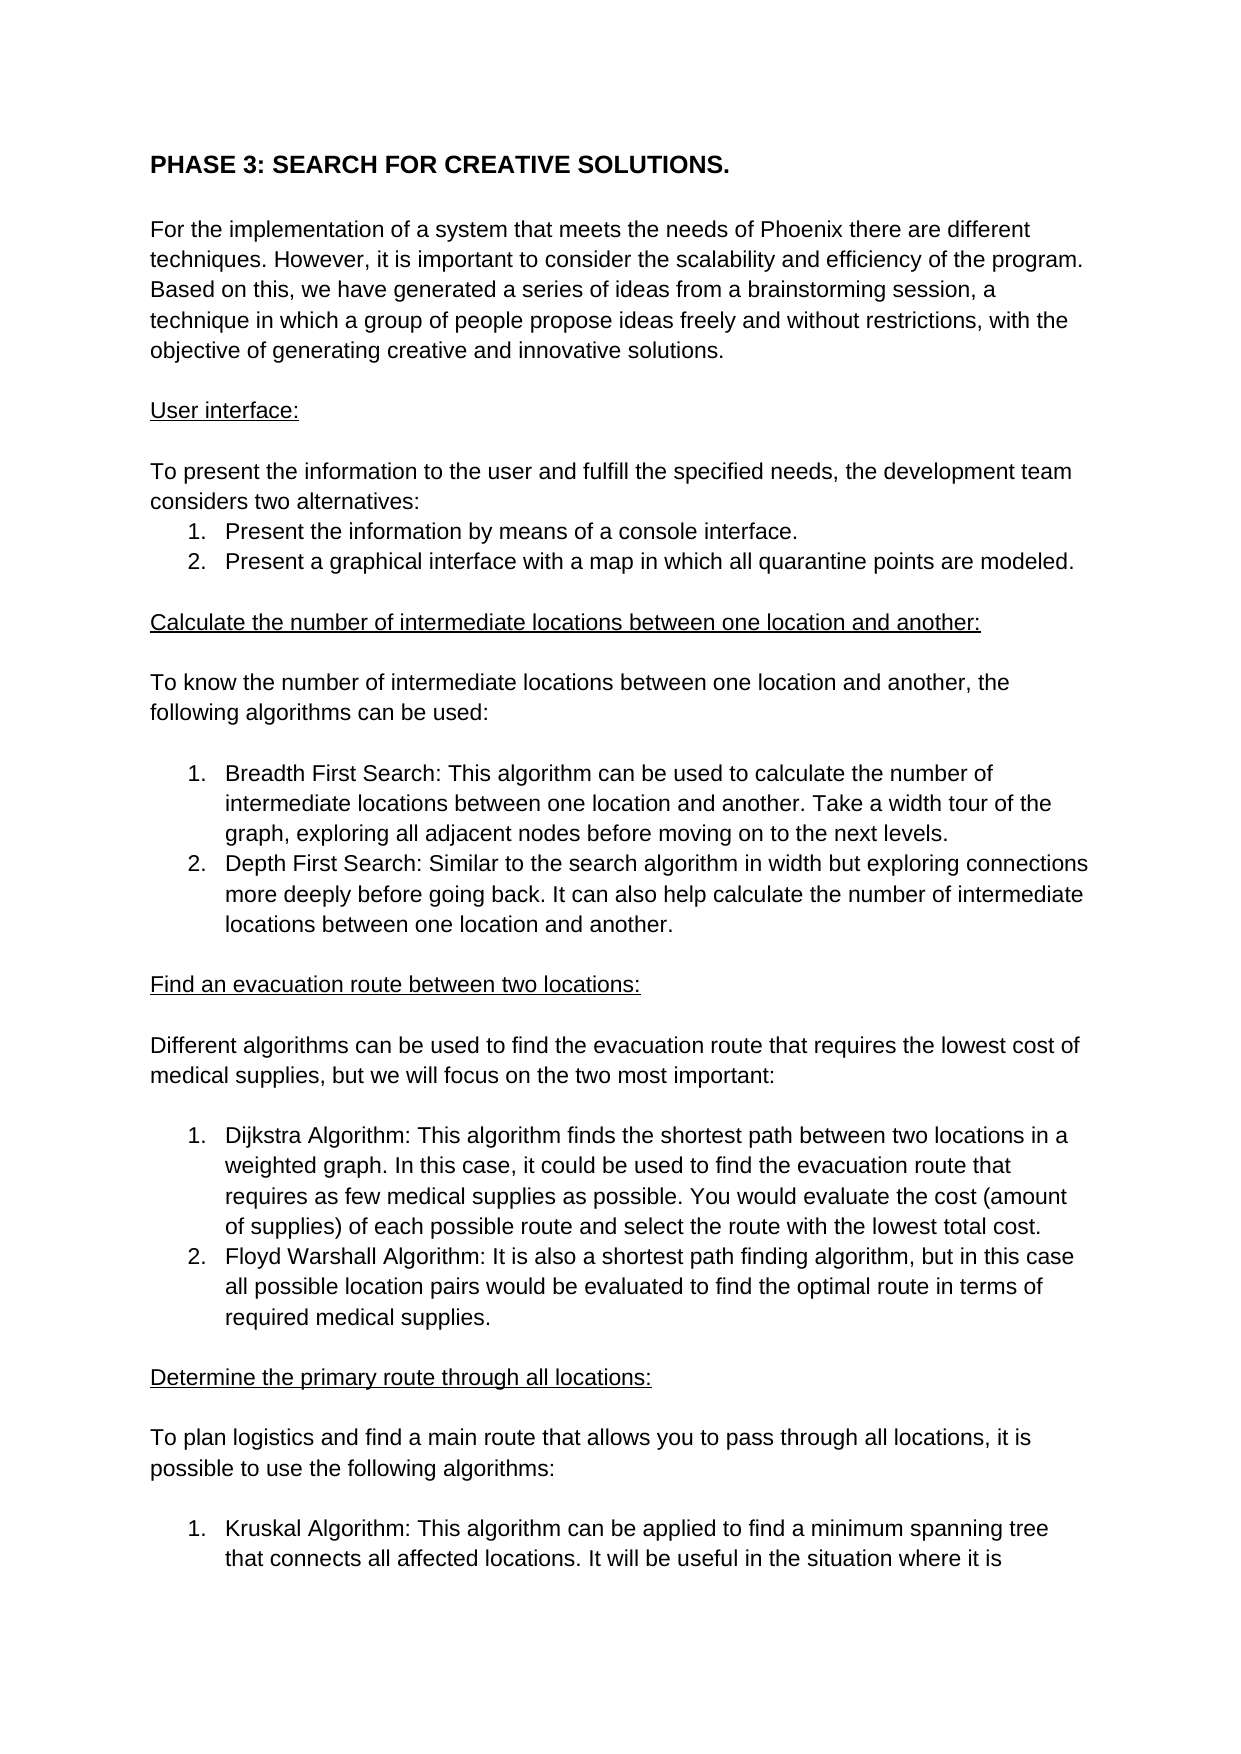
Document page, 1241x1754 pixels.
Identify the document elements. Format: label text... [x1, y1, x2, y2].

list Breadth First Search: This algorithm can be used to calculate the number of intermediate locations between one location and another. Take a width tour of the graph, exploring all adjacent nodes before moving on to the next levels. [187, 760, 1090, 847]
text Determine the primary route through all locations: [150, 1364, 1090, 1390]
text To present the information to the user and fulfill the specified needs, the development team considers two alternatives: [150, 458, 1090, 514]
text To plan logistics and find a main route that allows you to pass through all locations, it is possible to use the following algorithms: [150, 1424, 1090, 1481]
list Dijkstra Algorithm: This algorithm finds the shortest path between two locations in a weighted graph. In this case, it could be used to find the evacuation route that requires as few medical supplies as possible. You would evaluate the cost (amount of supplies) of each possible route and select the route with the lowest total cost. [187, 1122, 1090, 1239]
text Find an evacuation route between two locations: [150, 971, 1090, 998]
text User interface: [150, 397, 1090, 424]
text To know the number of intermediate locations between one location and another, the following algorithms can be used: [150, 669, 1090, 726]
list Present a graphical interface with a map in which all quarantine points are modeled. [187, 548, 1090, 575]
list Present the information by means of a console interface. [187, 518, 1090, 544]
list Floyd Warshall Algorithm: It is also a shortest path finding algorithm, but in this case all possible location pairs would be evaluated to find the optimal route in terms of required medical supplies. [187, 1243, 1090, 1330]
text PHASE 3: SEARCH FOR CREATIVE SOLUTIONS. [150, 150, 1090, 179]
list Depth First Search: Similar to the search algorithm in width but exploring connections more deeply before going back. It can also help calculate the number of intermediate locations between one location and another. [187, 850, 1090, 937]
text Different algorithms can be used to find the evacuation route that requires the lowest cost of medical supplies, but we will focus on the two most important: [150, 1032, 1090, 1088]
text For the implementation of a system that meets the needs of Phoenix there are different techniques. However, it is important to consider the scalability and efficiency of the program. Based on this, we have generated a series of ideas from a brainstorming session, a technique in which a group of people propose ideas freely and without restrictions, with the objective of generating creative and innovative solutions. [150, 216, 1090, 363]
text Calculate the number of intermediate locations between one location and another: [150, 609, 1090, 635]
